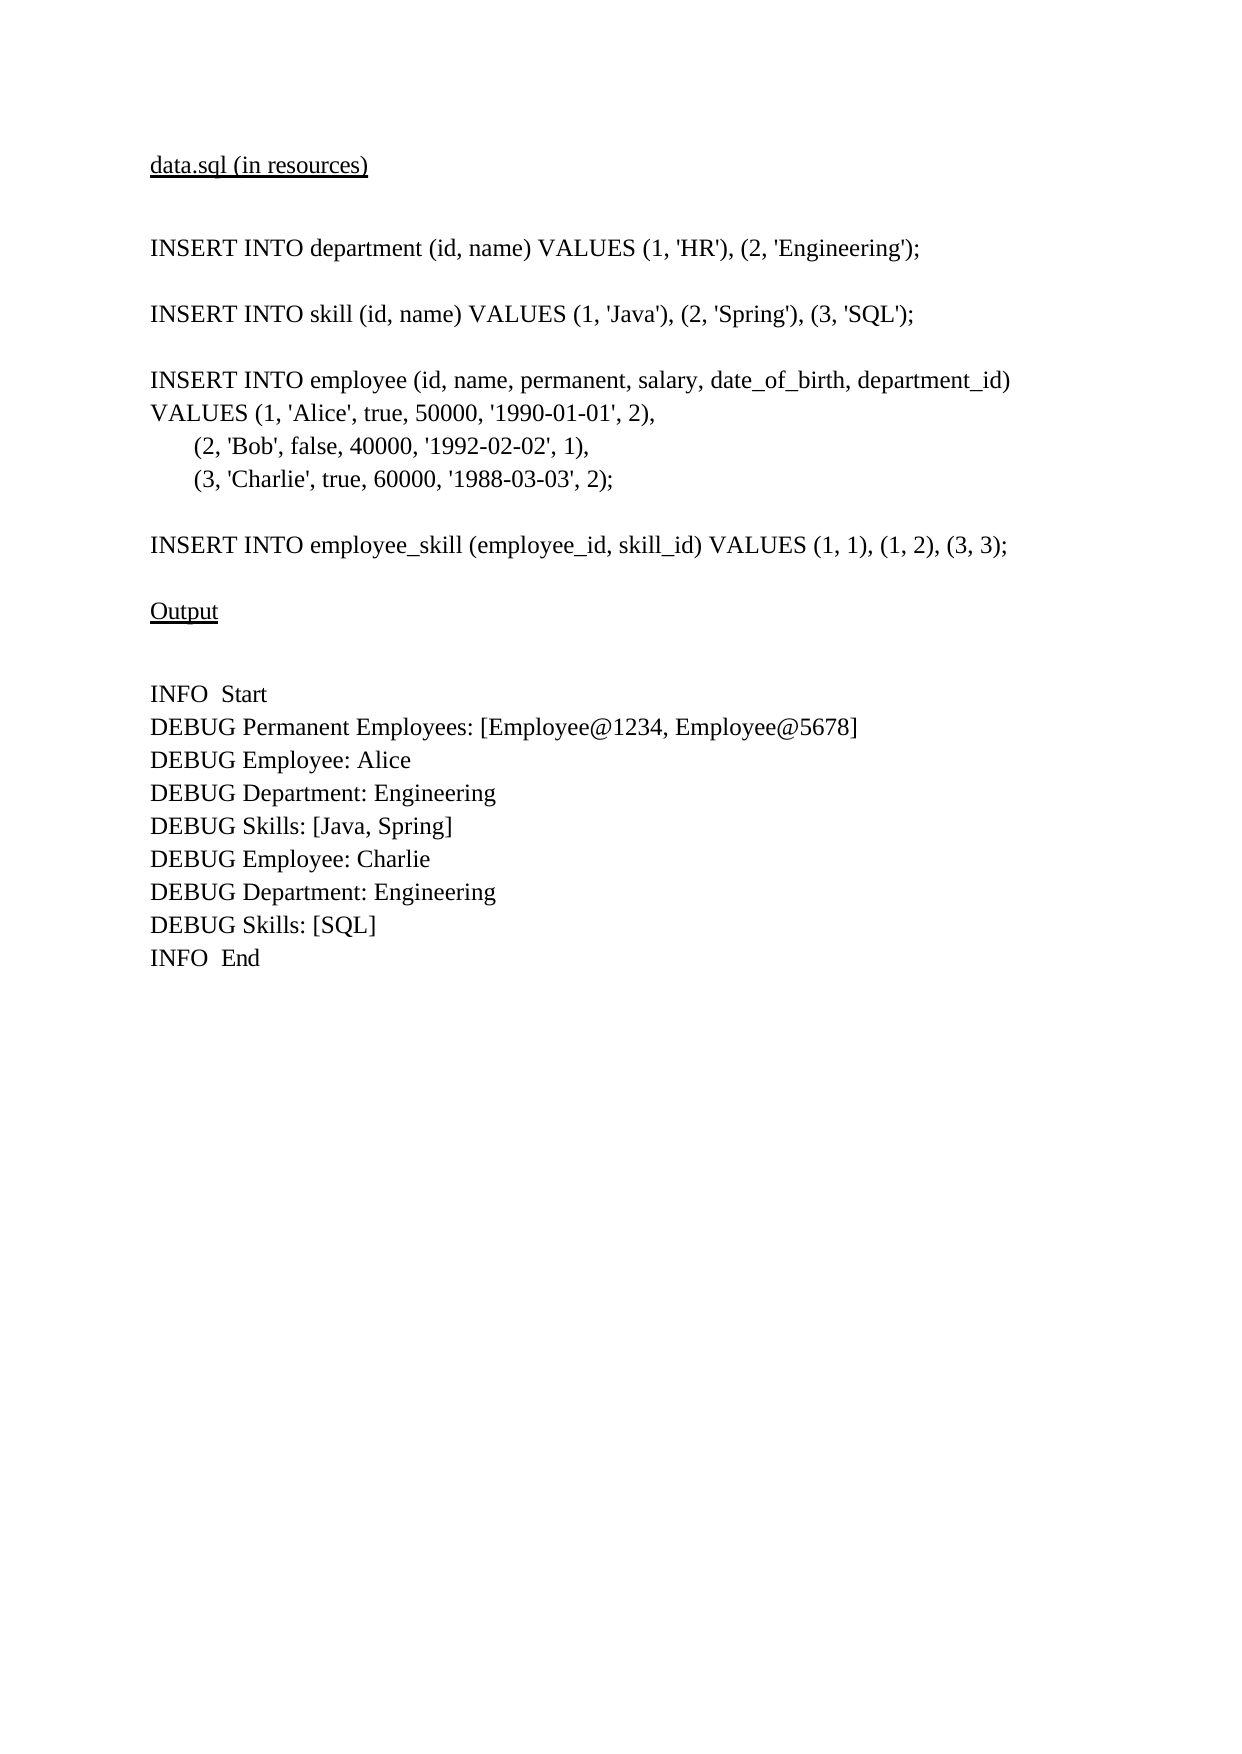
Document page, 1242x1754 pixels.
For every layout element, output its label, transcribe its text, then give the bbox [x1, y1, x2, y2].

text (2, 'Bob', false, 40000, '1992-02-02', 1), [194, 431, 1094, 459]
text data.sql (in resources) [150, 150, 1094, 179]
text DEBUG Permanent Employees: [Employee@1234, Employee@5678] DEBUG Employee: Alice [150, 712, 905, 774]
text INSERT INTO employee (id, name, permanent, salary, date_of_birth, department_id) VALUES (1, 'Alice', true, 50000, '1990-01-01', 2), [150, 365, 1094, 427]
text INFO Start [150, 679, 1094, 708]
text DEBUG Department: Engineering DEBUG Skills: [Java, Spring] DEBUG Employee: Charlie DEBUG Department: Engineering DEBUG Skills: [SQL] [150, 778, 514, 939]
text INFO End [150, 943, 1094, 972]
text (3, 'Charlie', true, 60000, '1988-03-03', 2); [194, 464, 1094, 493]
text INSERT INTO department (id, name) VALUES (1, 'HR'), (2, 'Engineering'); INSERT INTO skill (id, name) VALUES (1, 'Java'), (2, 'Spring'), (3, 'SQL'); [150, 233, 996, 327]
text INSERT INTO employee_skill (employee_id, skill_id) VALUES (1, 1), (1, 2), (3, 3); Output [150, 530, 1043, 625]
